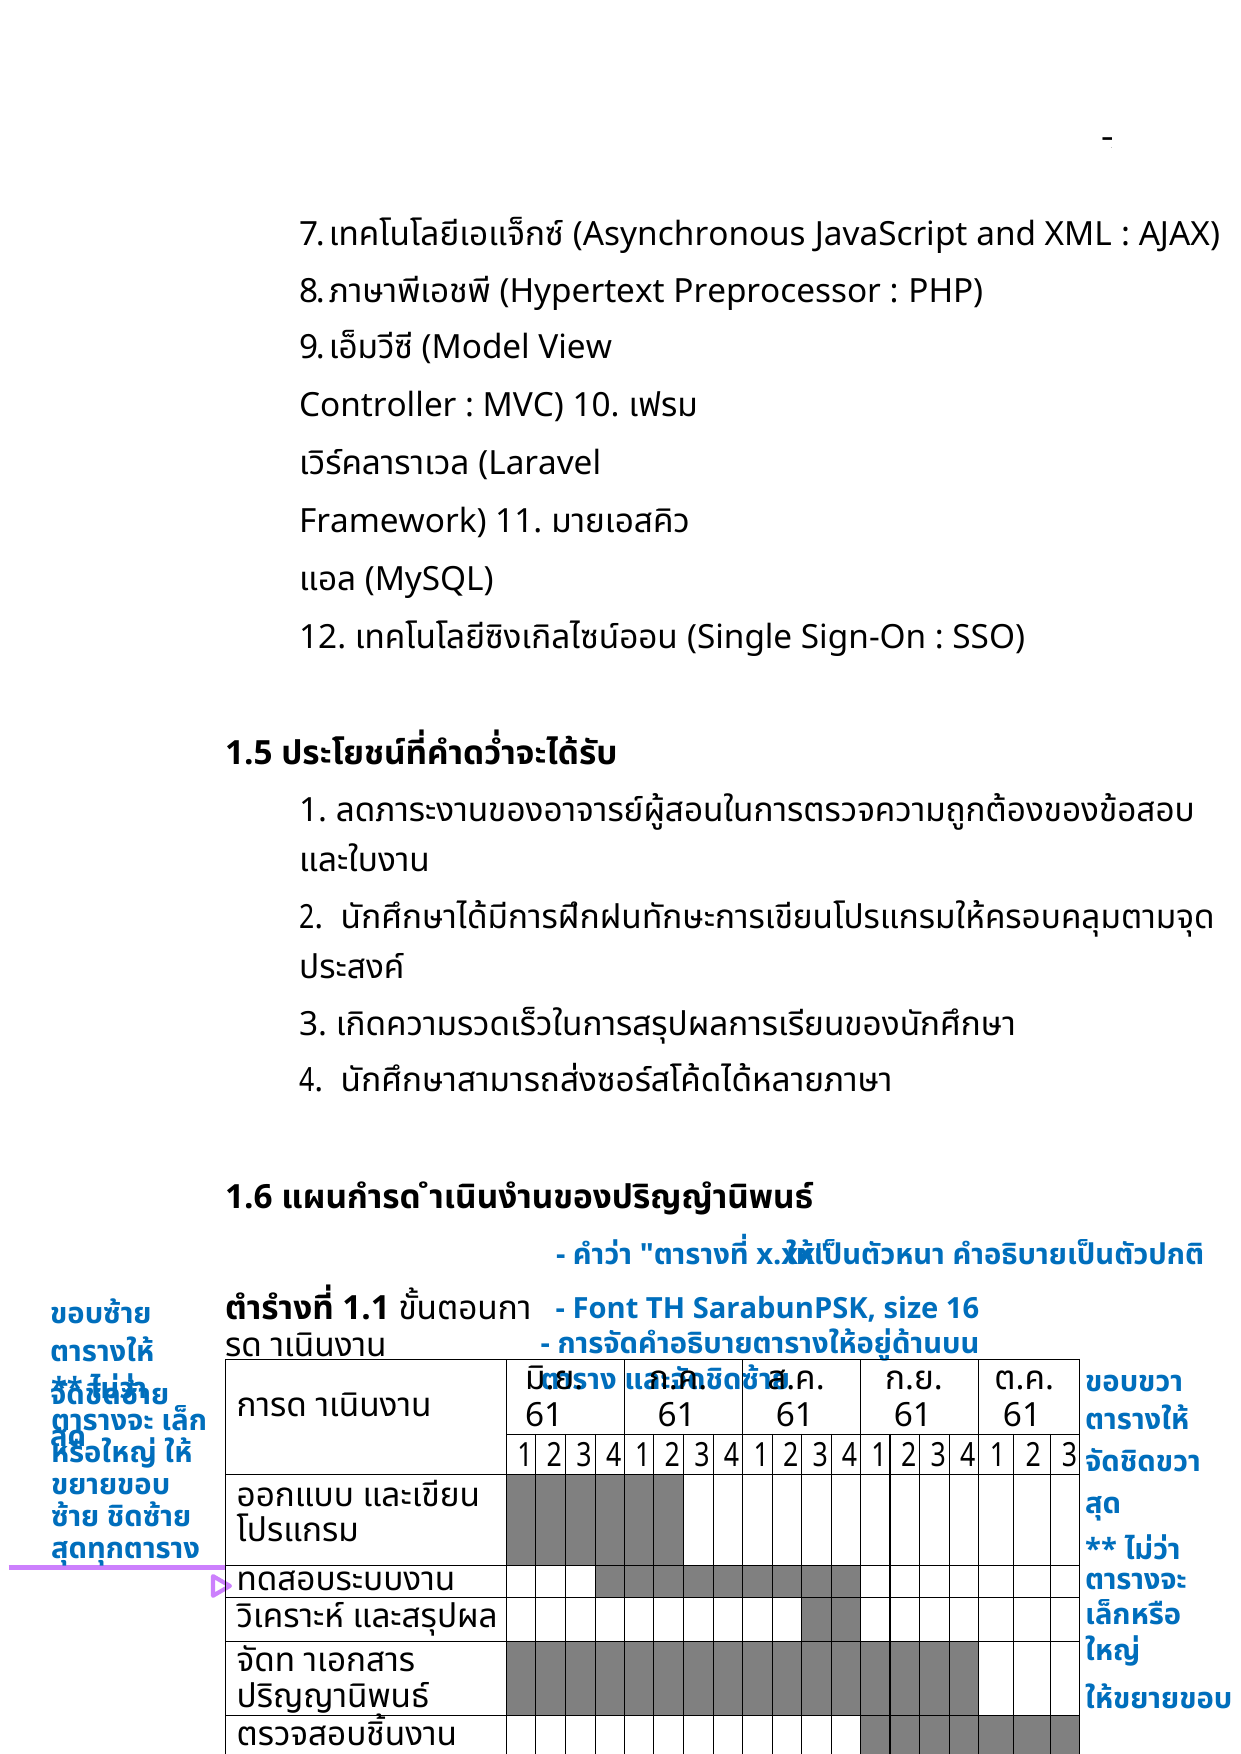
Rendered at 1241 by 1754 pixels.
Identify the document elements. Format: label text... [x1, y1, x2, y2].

text 1. ลดภาระงานของอาจารย์ผู้สอนในการตรวจความถูกต้องของข้อสอบ และใบงาน [299, 786, 1240, 887]
text ให้ขยายขอบขวา ชิดขวาสุดทุกตาราง [1085, 1675, 1240, 1717]
subtitle 1.5 ประโยชน์ที่คำดว่ำจะได้รับ [225, 729, 1240, 779]
list เอ็มวีซี (Model View Controller : MVC) 10. เฟรมเวิร์คลาราเวล (Laravel Framework) 11. มายเอสคิวแอล (MySQL) [299, 323, 709, 605]
text 3. เกิดความรวดเร็วในการสรุปผลการเรียนของนักศึกษา [299, 999, 1240, 1050]
subtitle 1.6 แผนกำรด ำเนินงำนของปริญญำนิพนธ์ [225, 1173, 1240, 1223]
list ภาษาพีเอชพี (Hypertext Preprocessor : PHP) [299, 267, 1240, 317]
text - Font TH SarabunPSK, size 16 [555, 1290, 1028, 1325]
text - คำว่า "ตารางที่ x.xx" ให้เป็นตัวหนา คำอธิบายเป็นตัวปกติ [556, 1238, 1240, 1271]
text - การจัดคำอธิบายตารางให้อยู่ด้านบนตาราง และจัดชิดซ้าย [625, 1360, 742, 1396]
text - การจัดคำอธิบายตารางให้อยู่ด้านบนตาราง และจัดชิดซ้าย [540, 1325, 1028, 1359]
text 12. เทคโนโลยีซิงเกิลไซน์ออน (Single Sign-On : SSO) [299, 613, 1240, 663]
text ตำรำงที่ 1.1 ขั้นตอนการด าเนินงาน [225, 1290, 536, 1359]
text 4. นักศึกษาสามารถส่งซอร์สโค้ดได้หลายภาษา [299, 1056, 1240, 1106]
list เทคโนโลยีเอแจ็กซ์ (Asynchronous JavaScript and XML : AJAX) [299, 210, 1240, 261]
text ขอบซ้ายตารางให้ จัดชิดซ้ายสุด [50, 1290, 193, 1459]
text 2. นักศึกษาได้มีการฝึกฝนทักษะการเขียนโปรแกรมให้ครอบคลุมตามจุดประสงค์ [299, 893, 1240, 993]
text - การจัดคำอธิบายตารางให้อยู่ด้านบนตาราง และจัดชิดซ้าย [743, 1360, 860, 1396]
text ** ไม่ว่าตารางจะ เล็กหรือใหญ่ [1085, 1531, 1228, 1674]
text ขอบขวาตารางให้ จัดชิดขวาสุด [1085, 1357, 1228, 1527]
text - การจัดคำอธิบายตารางให้อยู่ด้านบนตาราง และจัดชิดซ้าย [861, 1360, 978, 1396]
